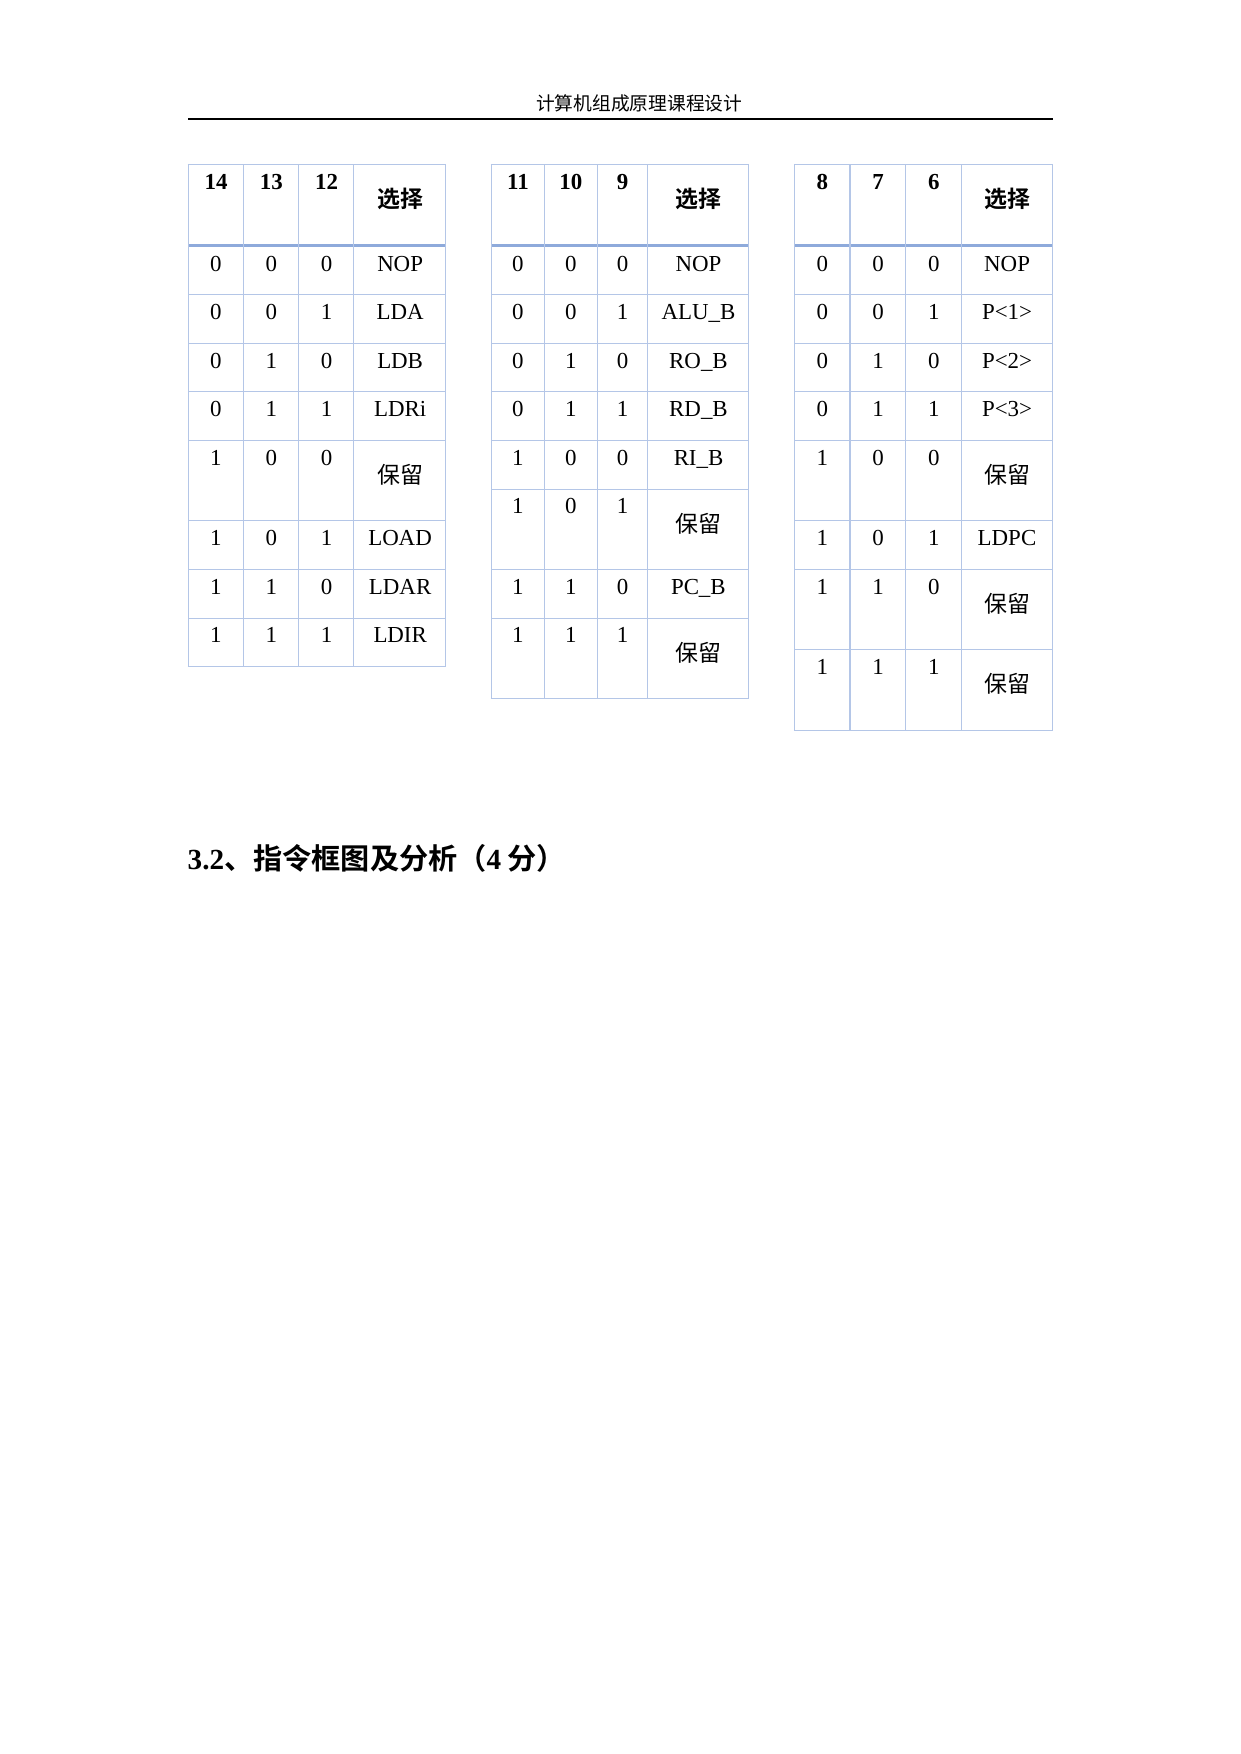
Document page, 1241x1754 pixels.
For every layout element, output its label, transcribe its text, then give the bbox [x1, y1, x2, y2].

table_cell 1 [299, 295, 353, 343]
table_cell 1 [598, 619, 647, 698]
table_header 13 [244, 165, 298, 244]
table_cell LDA [354, 295, 445, 343]
table_header 11 [492, 165, 544, 244]
subtitle 3.2、指令框图及分析（4分） [187, 824, 1053, 889]
table_cell 保留 [962, 650, 1052, 729]
table_cell 0 [795, 344, 849, 391]
table_cell 0 [492, 295, 544, 343]
table_cell 保留 [354, 441, 445, 520]
table_cell 1 [851, 570, 905, 649]
table_cell 0 [189, 392, 243, 440]
table_cell 1 [545, 570, 597, 617]
table_cell 0 [244, 441, 298, 520]
table_cell 0 [299, 344, 353, 391]
table_cell 0 [906, 247, 961, 294]
table_cell ALU_B [648, 295, 748, 343]
table_cell 1 [906, 295, 961, 343]
table_cell 1 [189, 521, 243, 569]
table_cell LDRi [354, 392, 445, 440]
table_cell 1 [906, 650, 961, 729]
table_header 选择 [648, 165, 748, 244]
table_cell 0 [851, 521, 905, 569]
table_cell 0 [545, 441, 597, 488]
table_cell 0 [299, 570, 353, 617]
table_cell 0 [906, 344, 961, 391]
table_cell 0 [492, 344, 544, 391]
table_cell 1 [545, 619, 597, 698]
table_cell 0 [795, 392, 849, 440]
table_cell 1 [299, 521, 353, 569]
table_cell 保留 [648, 619, 748, 698]
table_cell NOP [962, 247, 1052, 294]
table_cell 0 [545, 247, 597, 294]
table_cell 1 [244, 619, 298, 666]
table_cell 0 [189, 295, 243, 343]
table_cell 1 [299, 619, 353, 666]
table_header 选择 [962, 165, 1052, 244]
table_cell LOAD [354, 521, 445, 569]
table_cell 0 [851, 295, 905, 343]
table_cell 1 [189, 619, 243, 666]
table_cell RI_B [648, 441, 748, 488]
table_cell 0 [851, 247, 905, 294]
table_header 14 [189, 165, 243, 244]
table_cell 1 [189, 441, 243, 520]
table_cell P<1> [962, 295, 1052, 343]
table_cell NOP [354, 247, 445, 294]
table_cell 0 [244, 295, 298, 343]
table_cell 1 [851, 650, 905, 729]
table_cell 1 [795, 570, 849, 649]
table_cell RD_B [648, 392, 748, 440]
table_cell 1 [244, 344, 298, 391]
table_cell 1 [545, 392, 597, 440]
table_cell 1 [598, 295, 647, 343]
table_cell 0 [492, 392, 544, 440]
table_header 7 [851, 165, 905, 244]
table_cell 0 [851, 441, 905, 520]
table_cell 1 [598, 490, 647, 569]
table_cell 1 [189, 570, 243, 617]
table_cell 1 [906, 392, 961, 440]
table_cell 0 [545, 295, 597, 343]
table_cell 0 [598, 441, 647, 488]
table_cell LDPC [962, 521, 1052, 569]
table_cell 1 [795, 441, 849, 520]
table_cell 1 [299, 392, 353, 440]
table_header 12 [299, 165, 353, 244]
table_header 10 [545, 165, 597, 244]
table_header 选择 [354, 165, 445, 244]
table_cell 保留 [962, 441, 1052, 520]
table_cell 0 [189, 344, 243, 391]
table_cell 1 [492, 441, 544, 488]
table_cell P<2> [962, 344, 1052, 391]
table_cell 0 [244, 247, 298, 294]
table_cell 0 [492, 247, 544, 294]
table_cell 0 [795, 295, 849, 343]
table_cell RO_B [648, 344, 748, 391]
table_cell 保留 [648, 490, 748, 569]
table_cell 0 [545, 490, 597, 569]
table_cell 1 [244, 392, 298, 440]
table_header 8 [795, 165, 849, 244]
table_cell 0 [906, 570, 961, 649]
table_cell 0 [598, 570, 647, 617]
table_cell 0 [244, 521, 298, 569]
table_cell NOP [648, 247, 748, 294]
table_cell PC_B [648, 570, 748, 617]
table_cell 0 [299, 247, 353, 294]
table_cell 1 [492, 619, 544, 698]
table_header 9 [598, 165, 647, 244]
table_cell 1 [598, 392, 647, 440]
table_cell 1 [795, 521, 849, 569]
table_cell LDB [354, 344, 445, 391]
table_cell 0 [906, 441, 961, 520]
table_cell 保留 [962, 570, 1052, 649]
table_cell 0 [795, 247, 849, 294]
table_cell LDIR [354, 619, 445, 666]
table_cell 0 [299, 441, 353, 520]
table_cell 1 [492, 490, 544, 569]
table_cell 1 [795, 650, 849, 729]
table_cell 0 [598, 247, 647, 294]
table_cell P<3> [962, 392, 1052, 440]
table_cell 1 [851, 344, 905, 391]
table_cell 1 [906, 521, 961, 569]
table_header 6 [906, 165, 961, 244]
table_cell 1 [545, 344, 597, 391]
table_cell 1 [851, 392, 905, 440]
table_cell 1 [244, 570, 298, 617]
table_cell 1 [492, 570, 544, 617]
table_cell LDAR [354, 570, 445, 617]
table_cell 0 [189, 247, 243, 294]
table_cell 0 [598, 344, 647, 391]
